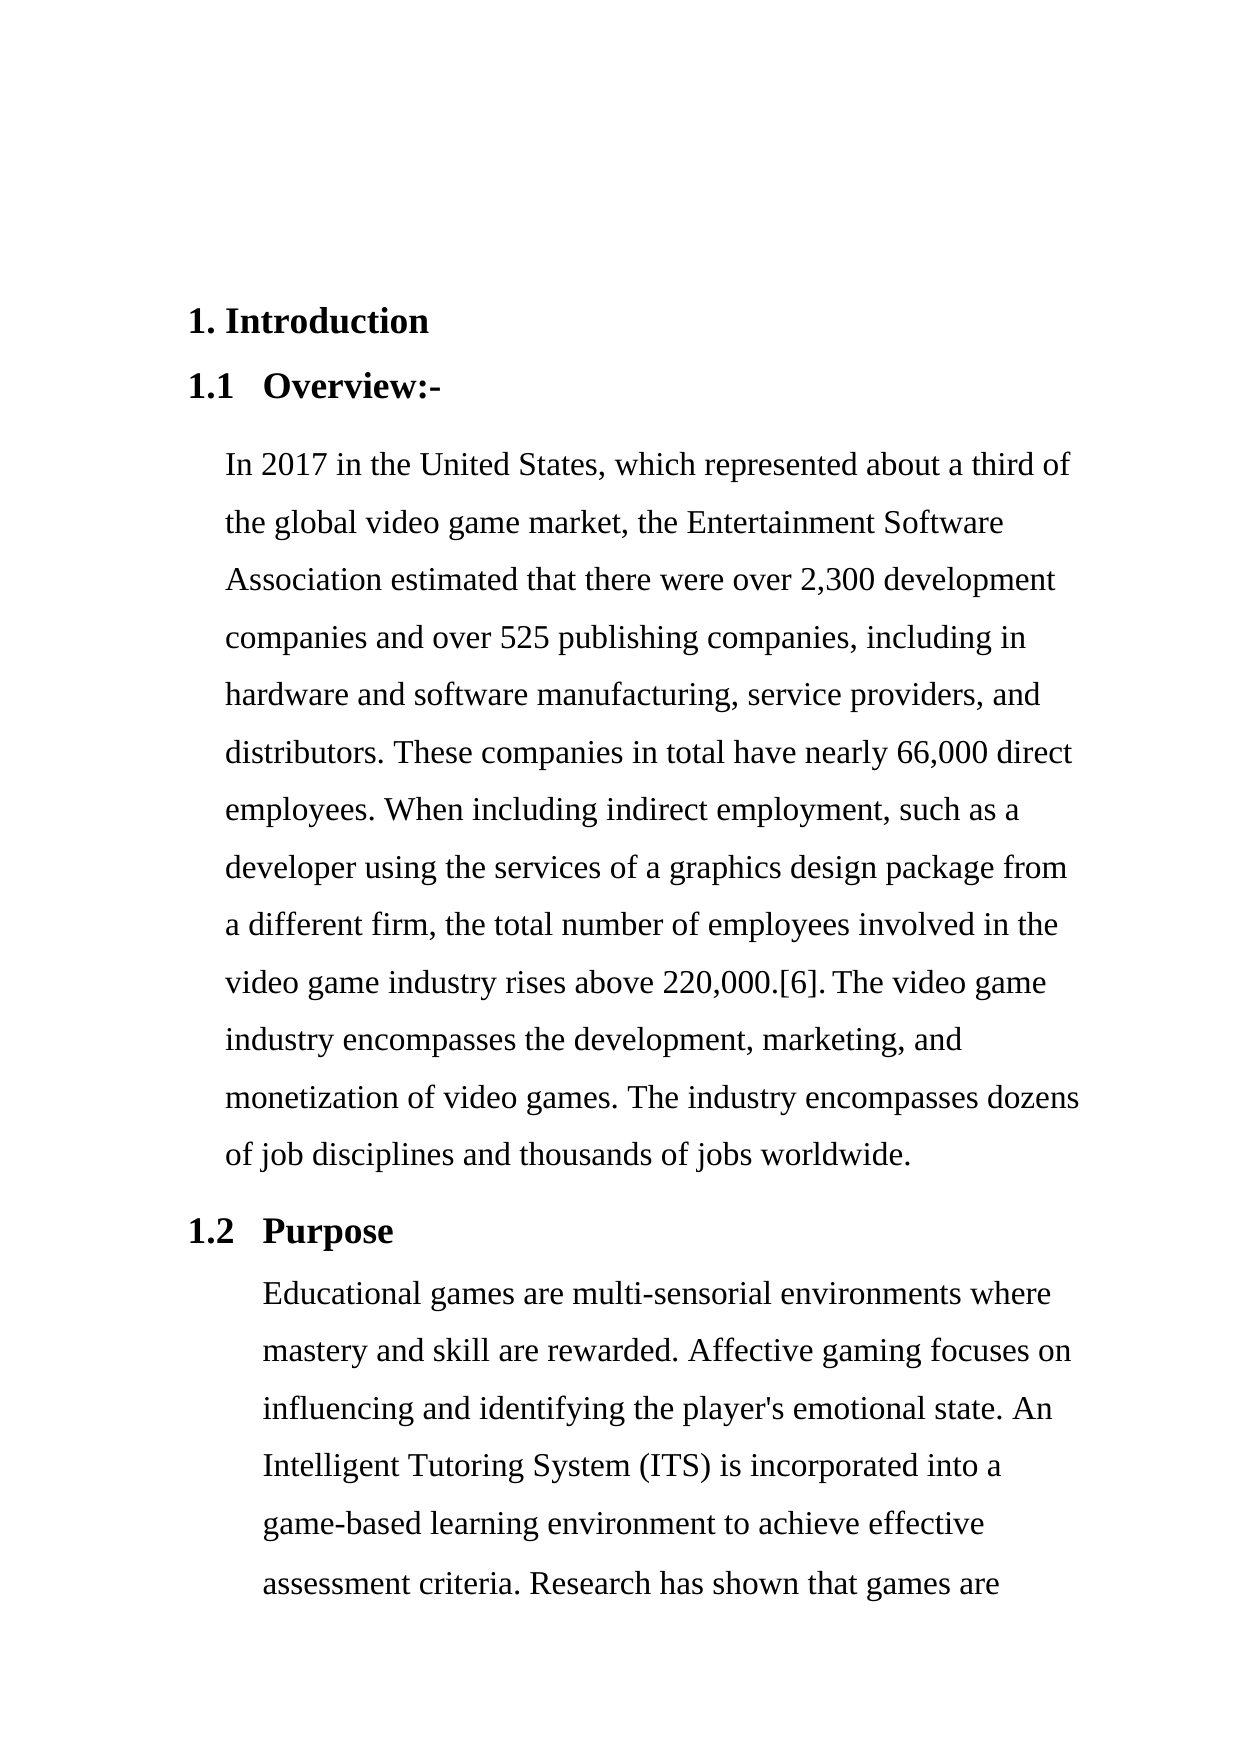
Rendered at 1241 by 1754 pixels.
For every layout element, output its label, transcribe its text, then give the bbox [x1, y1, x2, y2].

text In 2017 in the United States, which represented about a third of the global video game market, the Entertainment Software Association estimated that there were over 2,300 development companies and over 525 publishing companies, including in hardware and software manufacturing, service providers, and distributors. These companies in total have nearly 66,000 direct employees. When including indirect employment, such as a developer using the services of a graphics design package from a different firm, the total number of employees involved in the video game industry rises above 220,000.[6]. The video game industry encompasses the development, marketing, and monetization of video games. The industry encompasses dozens of job disciplines and thousands of jobs worldwide. [225, 444, 1090, 1173]
list Introduction [187, 298, 1090, 341]
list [262, 1273, 1090, 1603]
list Overview:- [187, 363, 1090, 406]
list Purpose [187, 1208, 1090, 1252]
